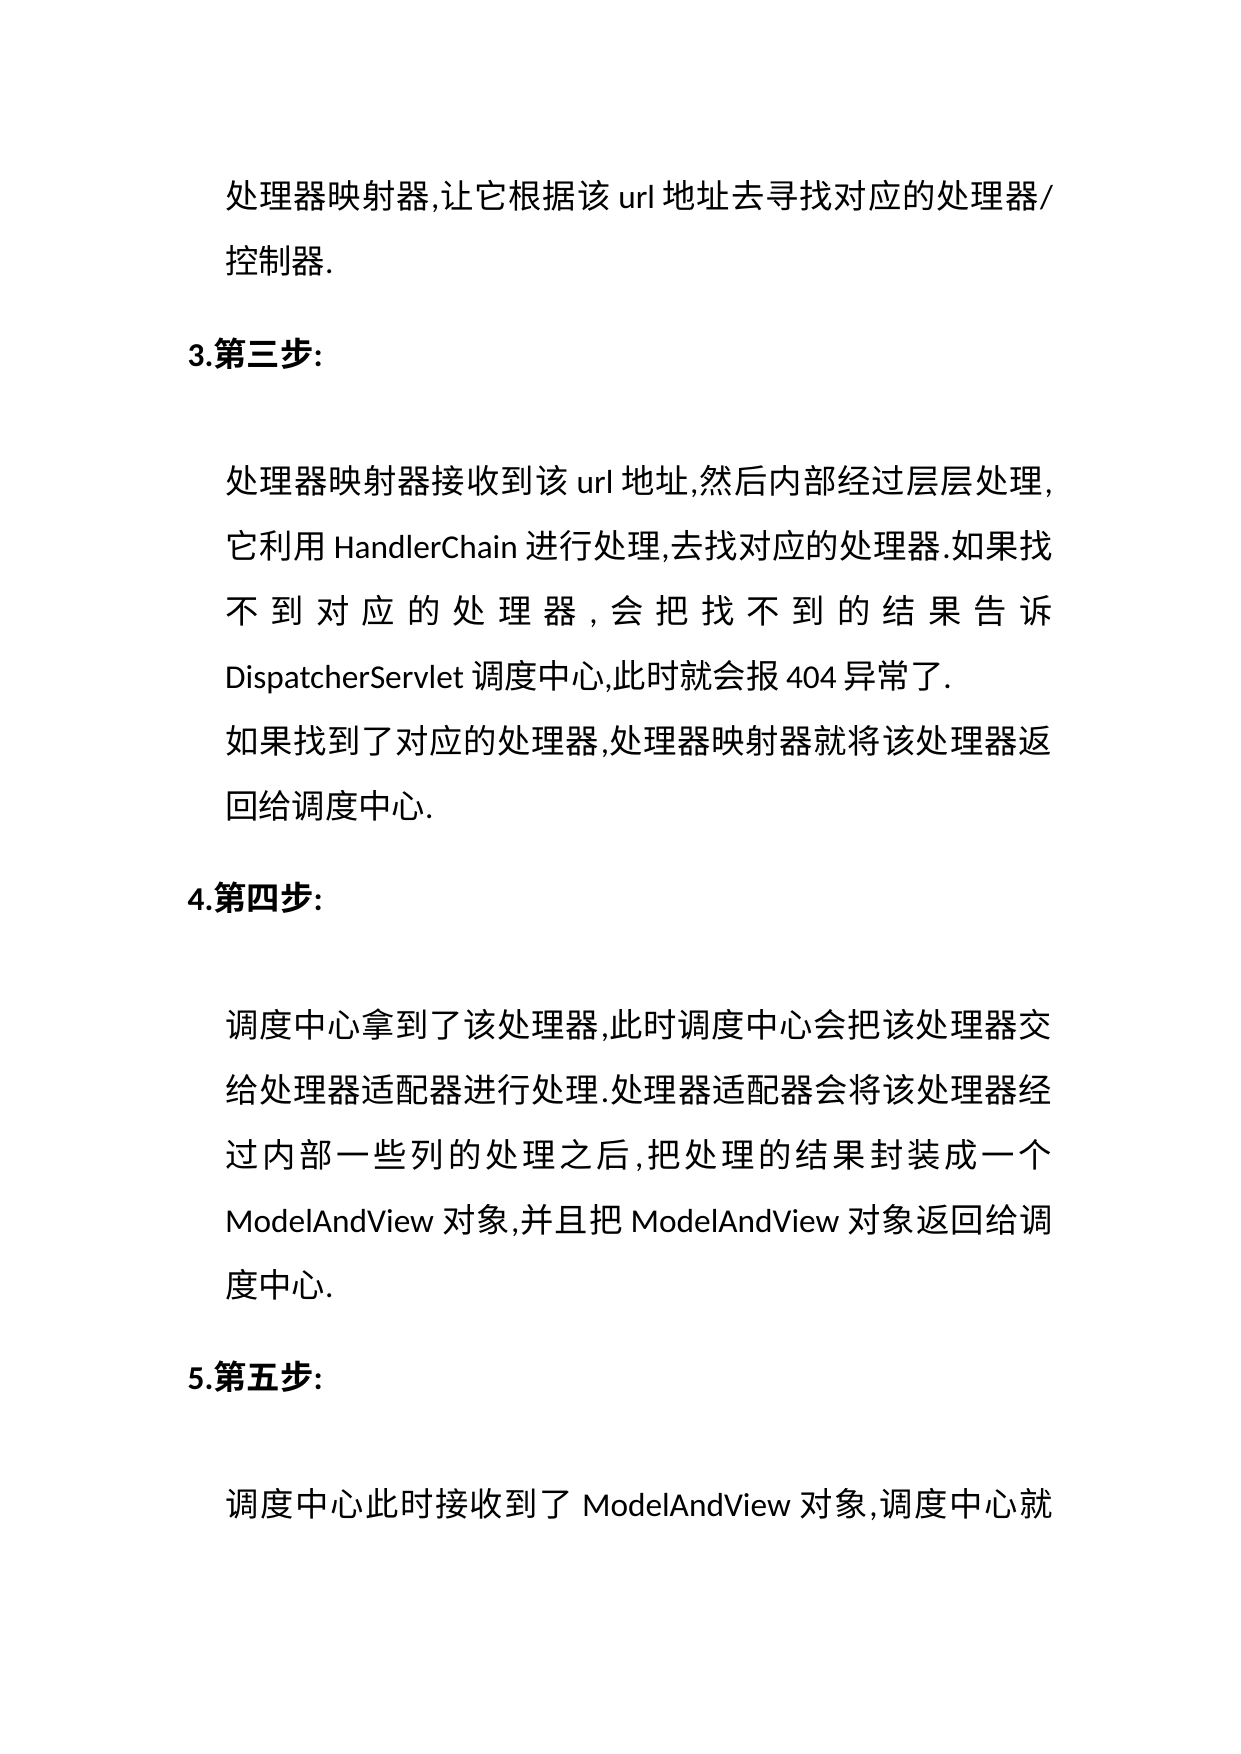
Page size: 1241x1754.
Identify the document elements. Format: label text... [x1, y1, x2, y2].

subtitle 4.第四步: [187, 863, 1053, 928]
subtitle 5.第五步: [187, 1343, 1053, 1408]
list 调度中心拿到了该处理器,此时调度中心会把该处理器交给处理器适配器进行处理.处理器适配器会将该处理器经过内部一些列的处理之后,把处理的结果封装成一个ModelAndView对象,并且把ModelAndView对象返回给调度中心. [225, 991, 1053, 1316]
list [225, 162, 1053, 292]
list 如果找到了对应的处理器,处理器映射器就将该处理器返回给调度中心. [225, 706, 1053, 836]
list 处理器映射器接收到该url地址,然后内部经过层层处理,它利用HandlerChain进行处理,去找对应的处理器.如果找不到对应的处理器,会把找不到的结果告诉DispatcherServlet调度中心,此时就会报404异常了. [225, 446, 1053, 706]
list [225, 1470, 1053, 1535]
subtitle 3.第三步: [187, 319, 1053, 384]
